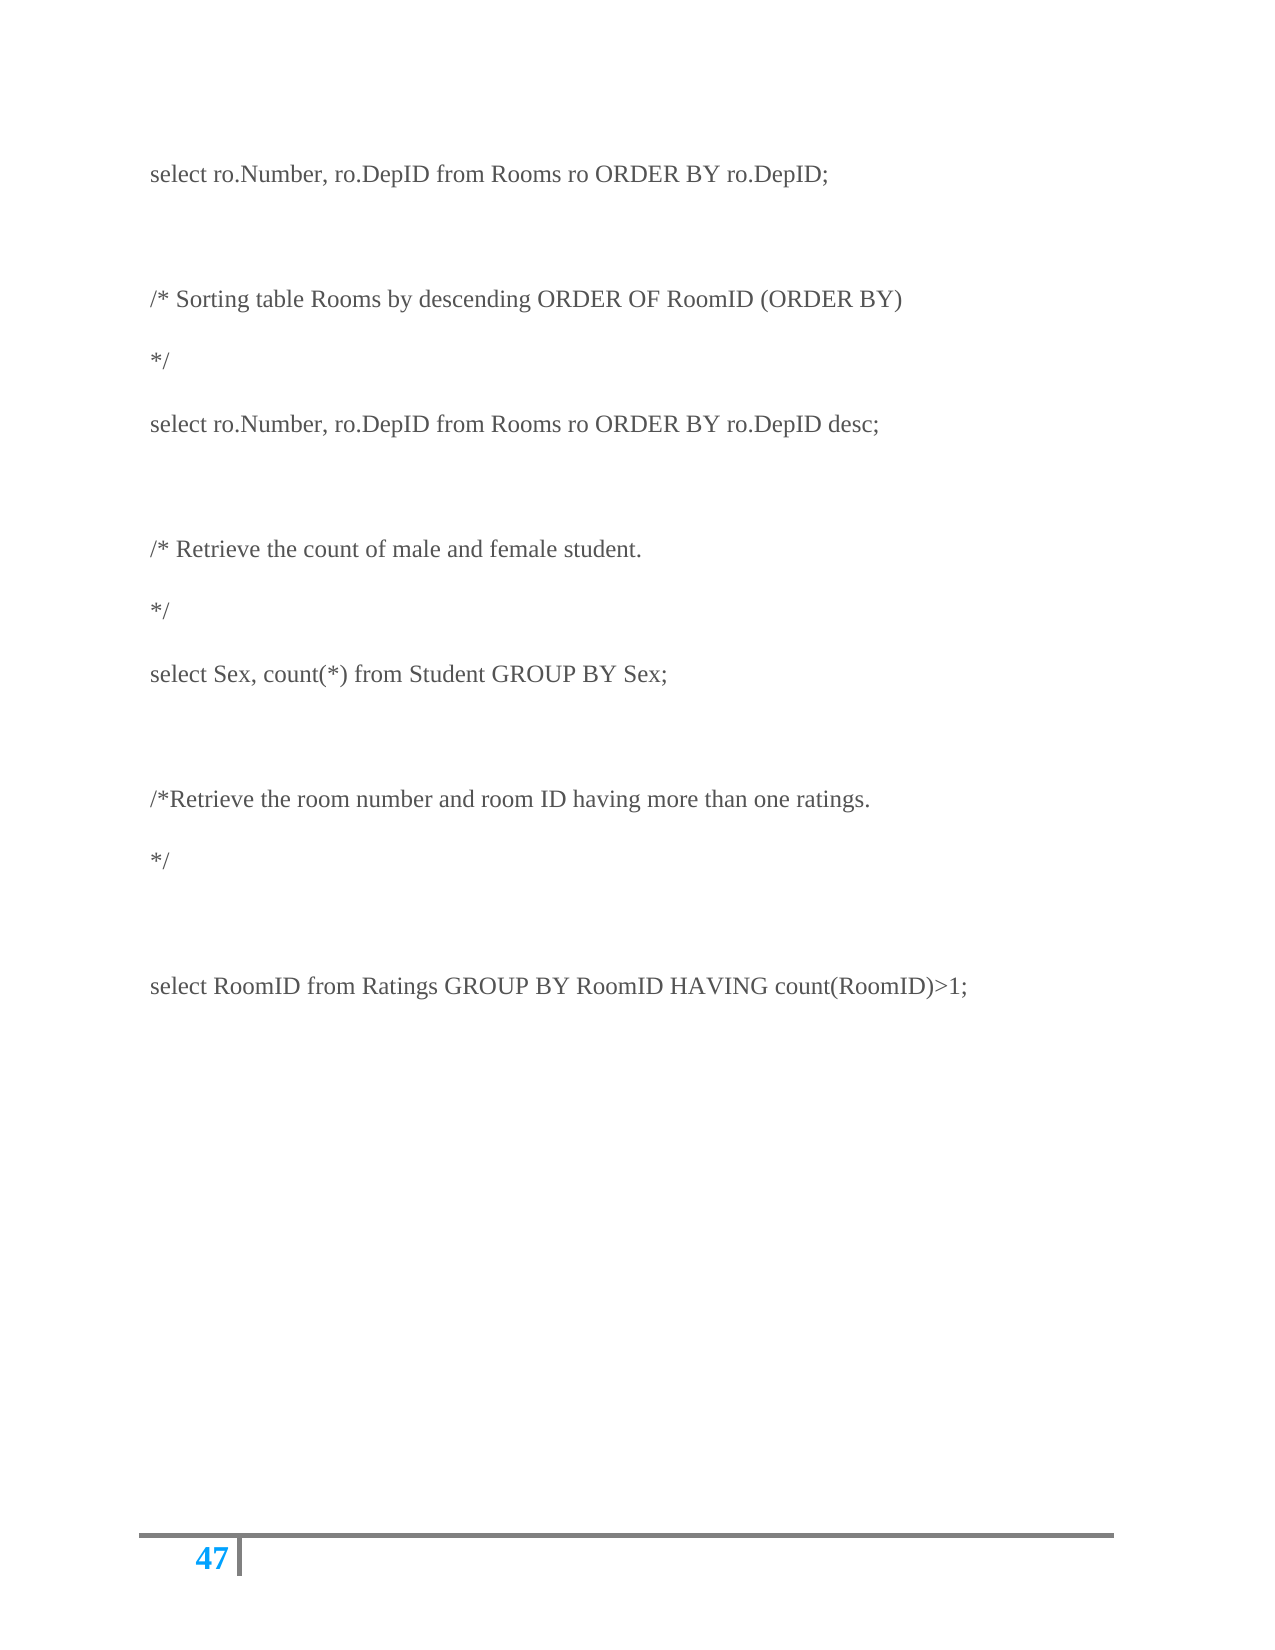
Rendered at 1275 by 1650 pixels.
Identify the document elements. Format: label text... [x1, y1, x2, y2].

text select RoomID from Ratings GROUP BY RoomID HAVING count(RoomID)>1; [150, 962, 1125, 1000]
text /*Retrieve the room number and room ID having more than one ratings. [150, 775, 1125, 812]
text /* Retrieve the count of male and female student. [150, 525, 1125, 562]
text select ro.Number, ro.DepID from Rooms ro ORDER BY ro.DepID desc; [150, 400, 1125, 437]
text */ [150, 587, 1125, 625]
text */ [150, 337, 1125, 375]
text select ro.Number, ro.DepID from Rooms ro ORDER BY ro.DepID; [150, 150, 1125, 187]
text */ [150, 837, 1125, 875]
text /* Sorting table Rooms by descending ORDER OF RoomID (ORDER BY) [150, 275, 1125, 312]
text select Sex, count(*) from Student GROUP BY Sex; [150, 650, 1125, 687]
